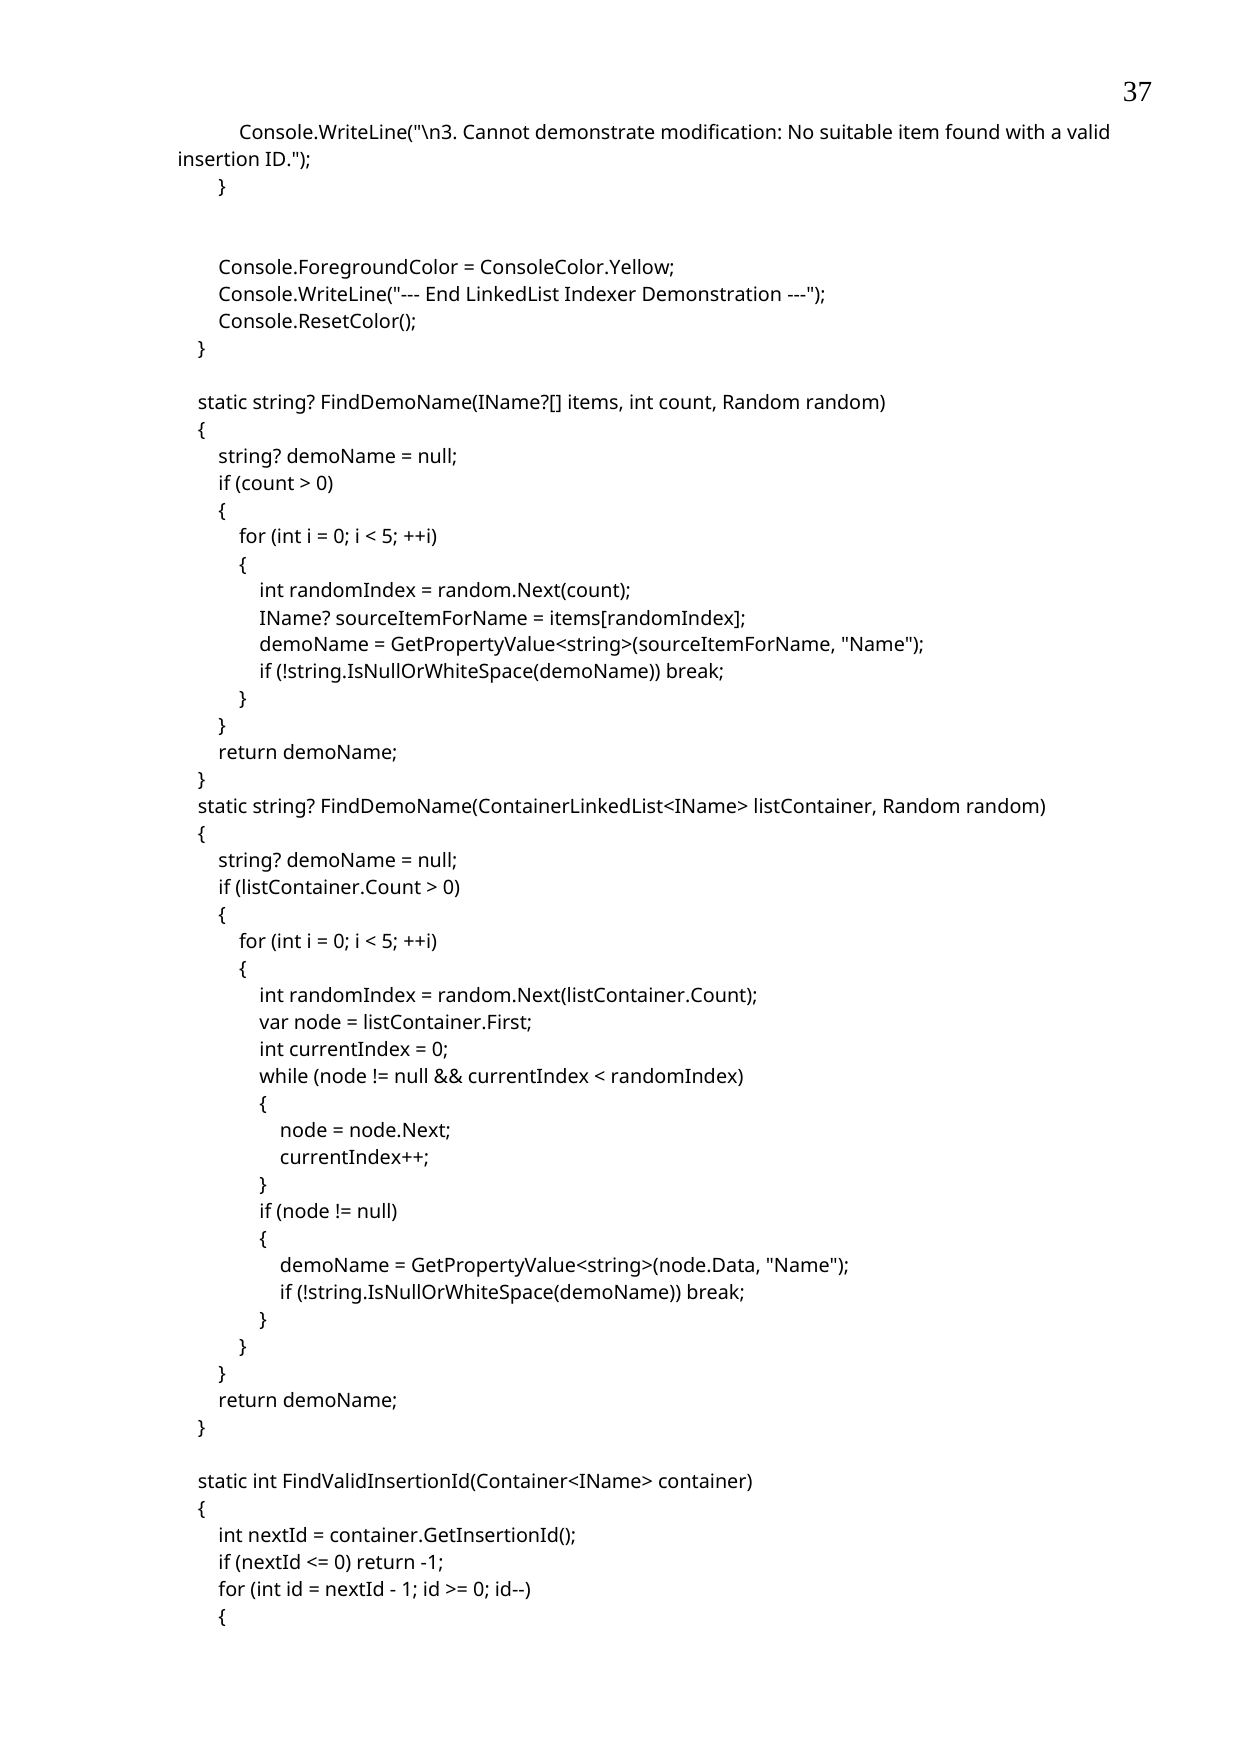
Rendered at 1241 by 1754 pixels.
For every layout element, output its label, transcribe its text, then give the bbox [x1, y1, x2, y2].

text if (!string.IsNullOrWhiteSpace(demoName)) break; [177, 1278, 1152, 1305]
text { [177, 1224, 1152, 1251]
text if (node != null) [177, 1197, 1152, 1224]
text return demoName; [177, 739, 1152, 766]
text } [177, 1413, 1152, 1440]
text { [177, 954, 1152, 981]
text Console.ResetColor(); [177, 307, 1152, 334]
text if (listContainer.Count > 0) [177, 873, 1152, 901]
text for (int i = 0; i < 5; ++i) [177, 927, 1152, 954]
text { [177, 1089, 1152, 1116]
text Console.ForegroundColor = ConsoleColor.Yellow; [177, 253, 1152, 280]
text static string? FindDemoName(IName?[] items, int count, Random random) [177, 388, 1152, 415]
text currentIndex++; [177, 1143, 1152, 1170]
text } [177, 334, 1152, 361]
text int randomIndex = random.Next(listContainer.Count); [177, 981, 1152, 1008]
text if (count > 0) [177, 469, 1152, 496]
text int nextId = container.GetInsertionId(); [177, 1521, 1152, 1548]
text } [177, 685, 1152, 712]
text Console.WriteLine("\n3. Cannot demonstrate modification: No suitable item found with a valid insertion ID."); [177, 118, 1152, 172]
text string? demoName = null; [177, 847, 1152, 873]
text demoName = GetPropertyValue<string>(node.Data, "Name"); [177, 1251, 1152, 1278]
text static int FindValidInsertionId(Container<IName> container) [177, 1467, 1152, 1494]
text Console.WriteLine("--- End LinkedList Indexer Demonstration ---"); [177, 280, 1152, 307]
text int currentIndex = 0; [177, 1035, 1152, 1062]
text for (int id = nextId - 1; id >= 0; id--) [177, 1575, 1152, 1602]
text node = node.Next; [177, 1116, 1152, 1143]
text { [177, 496, 1152, 523]
text { [177, 1602, 1152, 1629]
text } [177, 766, 1152, 793]
text } [177, 1359, 1152, 1386]
text if (!string.IsNullOrWhiteSpace(demoName)) break; [177, 658, 1152, 685]
text static string? FindDemoName(ContainerLinkedList<IName> listContainer, Random random) [177, 793, 1152, 819]
text { [177, 415, 1152, 442]
text { [177, 550, 1152, 577]
text } [177, 712, 1152, 739]
text if (nextId <= 0) return -1; [177, 1548, 1152, 1575]
text { [177, 819, 1152, 847]
text var node = listContainer.First; [177, 1008, 1152, 1035]
text IName? sourceItemForName = items[randomIndex]; [177, 604, 1152, 631]
text demoName = GetPropertyValue<string>(sourceItemForName, "Name"); [177, 631, 1152, 658]
text } [177, 1170, 1152, 1197]
text string? demoName = null; [177, 442, 1152, 469]
text } [177, 1305, 1152, 1332]
text } [177, 1332, 1152, 1359]
text { [177, 1494, 1152, 1521]
text for (int i = 0; i < 5; ++i) [177, 523, 1152, 550]
text { [177, 901, 1152, 927]
text int randomIndex = random.Next(count); [177, 577, 1152, 604]
text while (node != null && currentIndex < randomIndex) [177, 1062, 1152, 1089]
text return demoName; [177, 1386, 1152, 1413]
text } [177, 172, 1152, 199]
